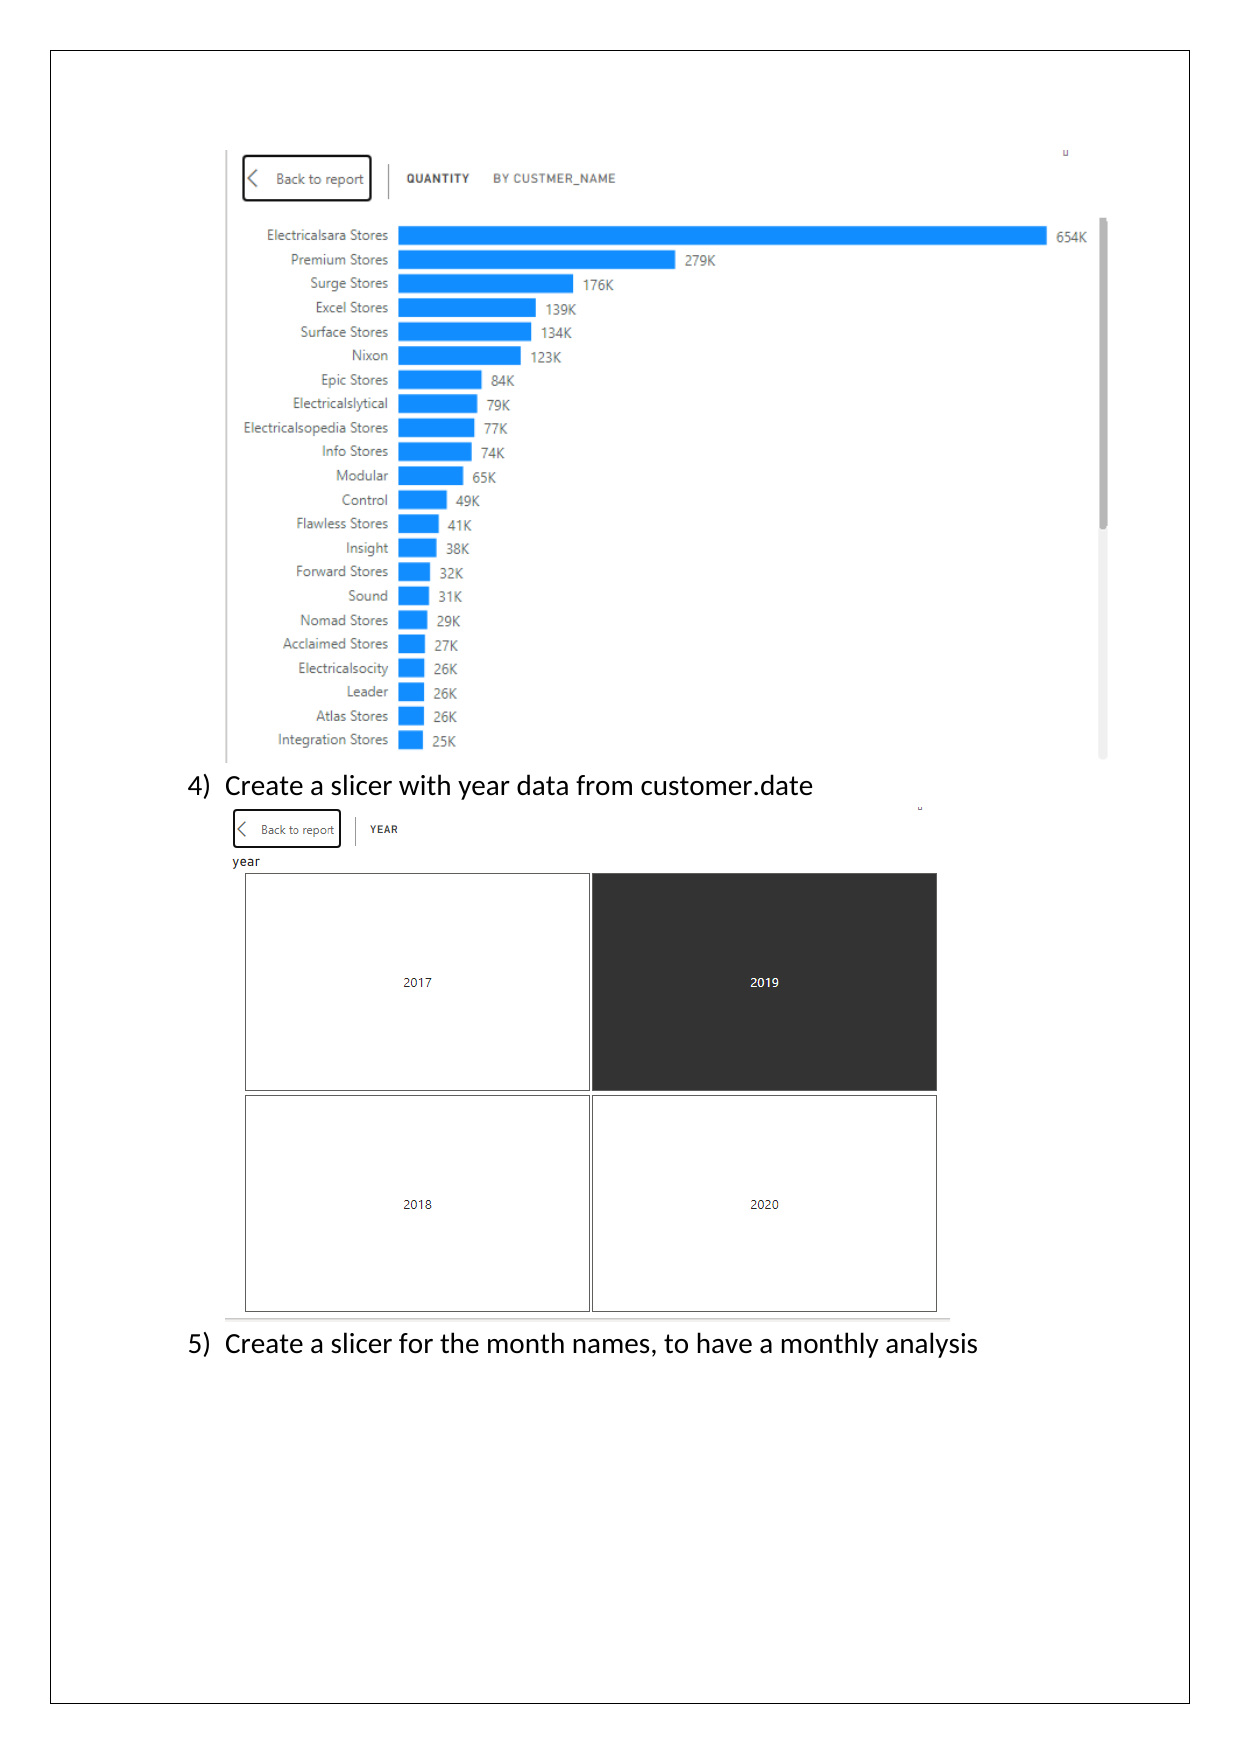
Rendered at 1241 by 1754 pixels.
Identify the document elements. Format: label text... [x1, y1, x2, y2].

list Create a slicer for the month names, to have a monthly analysis [187, 1326, 1090, 1361]
picture [225, 807, 951, 1322]
list Create a slicer with year data from customer.date [187, 767, 1090, 802]
picture [225, 150, 1110, 763]
